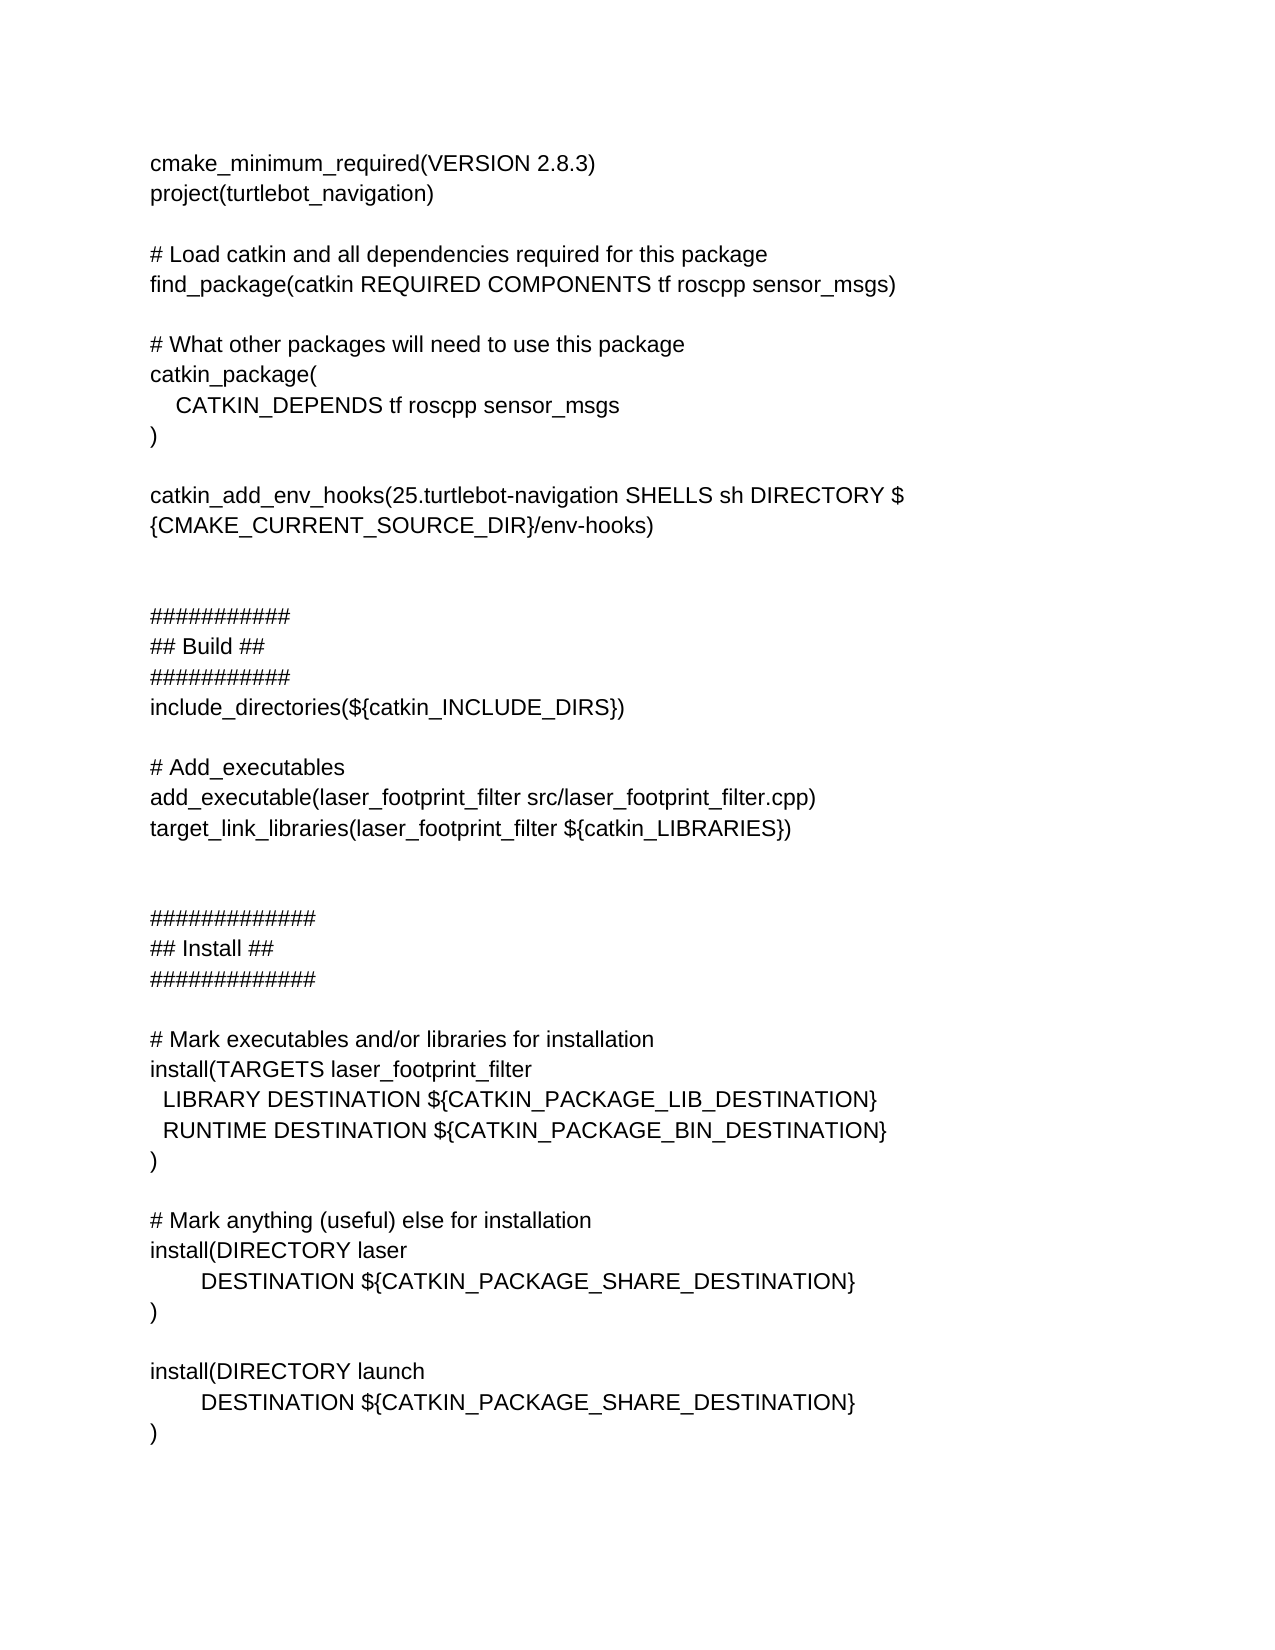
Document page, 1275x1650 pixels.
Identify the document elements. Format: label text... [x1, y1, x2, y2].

text ############# [150, 905, 1125, 932]
text install(DIRECTORY laser [150, 1237, 1125, 1264]
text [150, 1268, 1125, 1294]
text ) [150, 1298, 1125, 1324]
text # Add_executables [150, 754, 1125, 781]
text install(DIRECTORY launch [150, 1358, 1125, 1385]
text ## Install ## [150, 935, 1125, 962]
text catkin_add_env_hooks(25.turtlebot-navigation SHELLS sh DIRECTORY ${CMAKE_CURRENT_SOURCE_DIR}/env-hooks) [150, 482, 1125, 539]
text ## Build ## [150, 633, 1125, 660]
text ) [150, 1147, 1125, 1173]
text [150, 1388, 1125, 1415]
text LIBRARY DESTINATION ${CATKIN_PACKAGE_LIB_DESTINATION} [150, 1086, 1125, 1113]
text RUNTIME DESTINATION ${CATKIN_PACKAGE_BIN_DESTINATION} [150, 1117, 1125, 1143]
text ############# [150, 966, 1125, 992]
text # What other packages will need to use this package [150, 331, 1125, 358]
text ########### [150, 603, 1125, 629]
text # Mark anything (useful) else for installation [150, 1207, 1125, 1234]
text ) [150, 1419, 1125, 1445]
text ########### [150, 663, 1125, 690]
text # Load catkin and all dependencies required for this package [150, 241, 1125, 267]
text CATKIN_DEPENDS tf roscpp sensor_msgs [150, 392, 1125, 418]
text include_directories(${catkin_INCLUDE_DIRS}) [150, 694, 1125, 720]
text install(TARGETS laser_footprint_filter [150, 1056, 1125, 1083]
text project(turtlebot_navigation) [150, 180, 1125, 207]
text # Mark executables and/or libraries for installation [150, 1026, 1125, 1052]
text target_link_libraries(laser_footprint_filter ${catkin_LIBRARIES}) [150, 814, 1125, 841]
text ) [150, 422, 1125, 448]
text add_executable(laser_footprint_filter src/laser_footprint_filter.cpp) [150, 784, 1125, 811]
text cmake_minimum_required(VERSION 2.8.3) [150, 150, 1125, 176]
text find_package(catkin REQUIRED COMPONENTS tf roscpp sensor_msgs) [150, 271, 1125, 297]
text catkin_package( [150, 361, 1125, 388]
